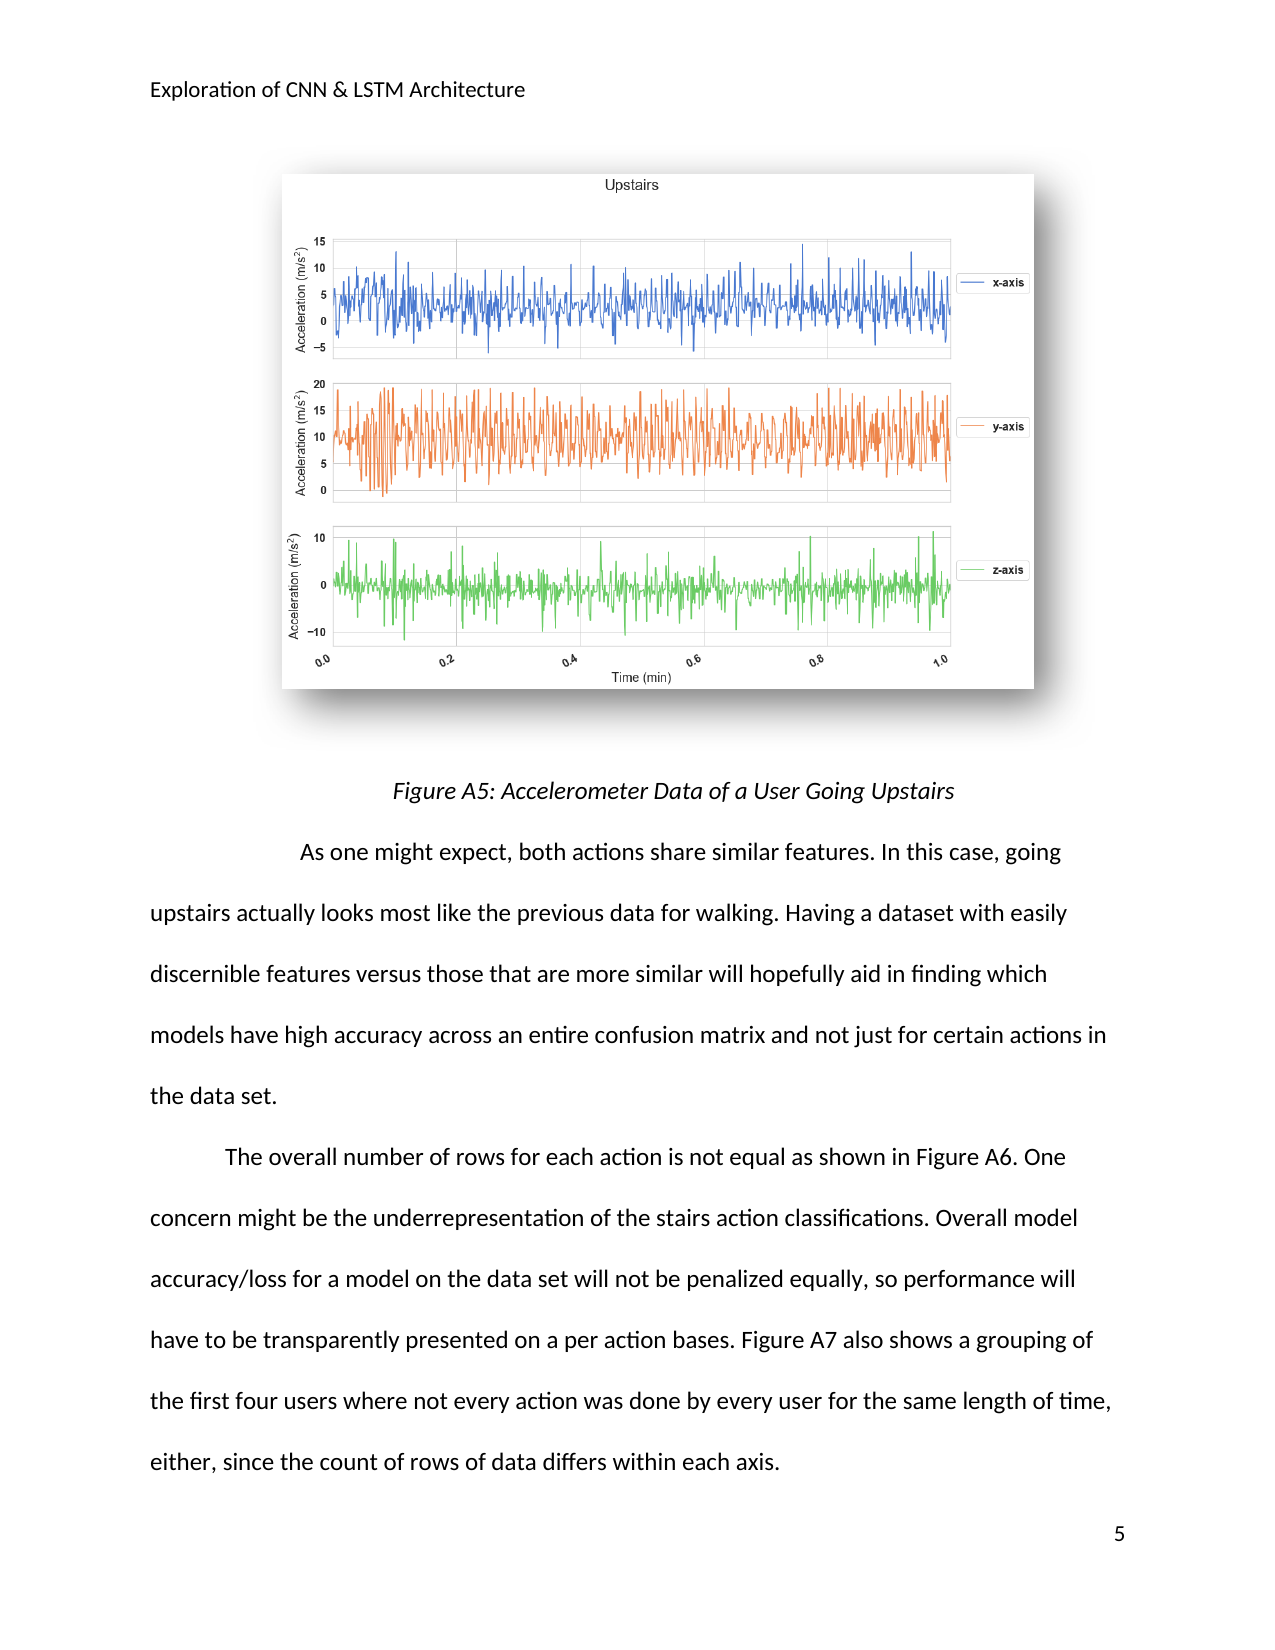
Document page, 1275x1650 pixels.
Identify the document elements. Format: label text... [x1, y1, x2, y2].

text The overall number of rows for each action is not equal as shown in Figure A6. One concern might be the underrepresentation of the stairs action classifications. Overall model accuracy/loss for a model on the data set will not be penalized equally, so performance will have to be transparently presented on a per action bases. Figure A7 also shows a grouping of the first four users where not every action was done by every user for the same length of time, either, since the count of rows of data differs within each axis. [150, 1141, 1125, 1477]
picture [282, 174, 1034, 689]
text Figure A5: Accelerometer Data of a User Going Upstairs [150, 775, 1125, 806]
text As one might expect, both actions share similar features. In this case, going upstairs actually looks most like the previous data for walking. Having a dataset with easily discernible features versus those that are more similar will hopefully aid in finding which models have high accuracy across an entire confusion matrix and not just for certain actions in the data set. [150, 836, 1125, 1111]
